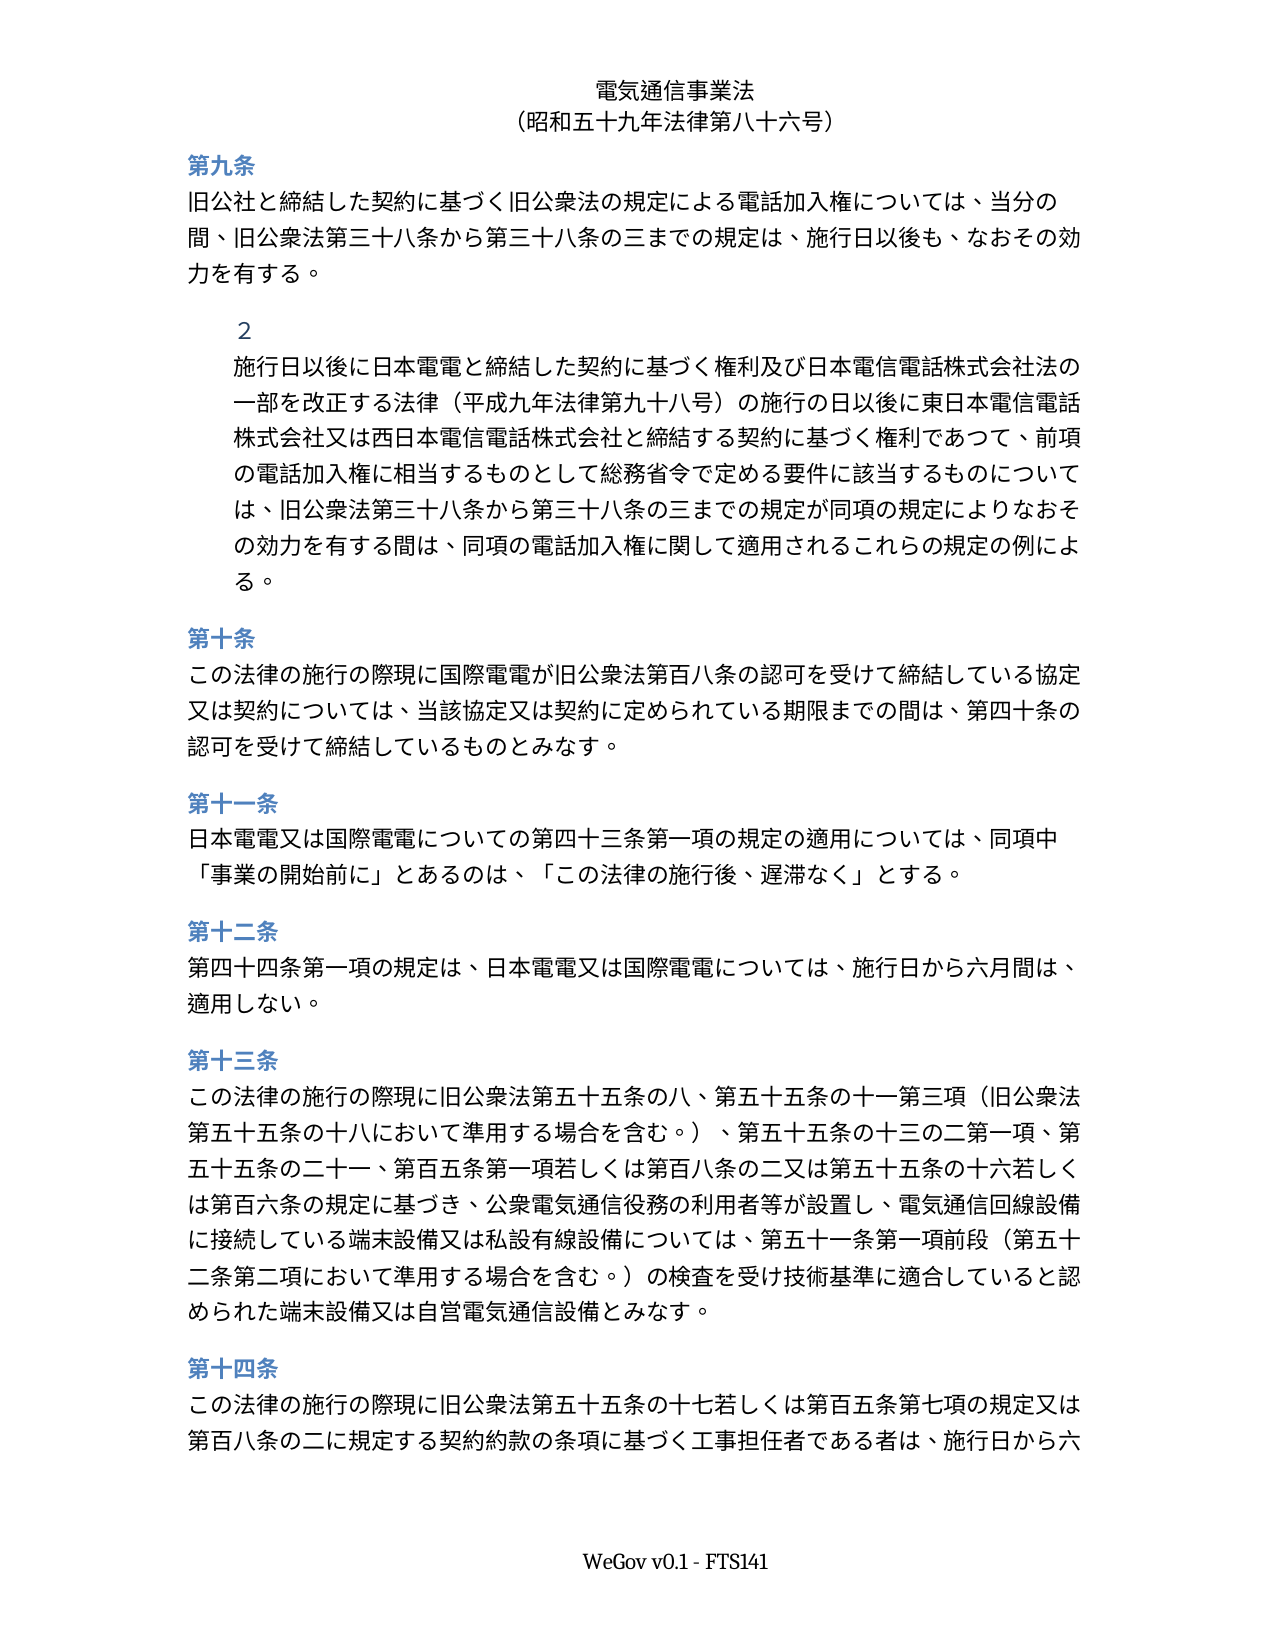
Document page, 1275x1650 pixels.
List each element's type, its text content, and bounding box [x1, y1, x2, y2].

text 日本電電又は国際電電についての第四十三条第一項の規定の適用については、同項中「事業の開始前に」とあるのは、「この法律の施行後、遅滞なく」とする。 [187, 823, 1087, 891]
text この法律の施行の際現に国際電電が旧公衆法第百八条の認可を受けて締結している協定又は契約については、当該協定又は契約に定められている期限までの間は、第四十条の認可を受けて締結しているものとみなす。 [187, 659, 1087, 762]
subtitle ２ [233, 314, 1087, 346]
text 第四十四条第一項の規定は、日本電電又は国際電電については、施行日から六月間は、適用しない。 [187, 952, 1087, 1019]
text この法律の施行の際現に旧公衆法第五十五条の十七若しくは第百五条第七項の規定又は第百八条の二に規定する契約約款の条項に基づく工事担任者である者は、施行日から六月間に限り、従前の資格の範囲内において第五十三条第一項に規定する工事担任者とみなす。 [187, 1389, 1087, 1456]
subtitle 第十条 [187, 623, 1087, 654]
text この法律の施行の際現に旧公衆法第五十五条の八、第五十五条の十一第三項（旧公衆法第五十五条の十八において準用する場合を含む。）、第五十五条の十三の二第一項、第五十五条の二十一、第百五条第一項若しくは第百八条の二又は第五十五条の十六若しくは第百六条の規定に基づき、公衆電気通信役務の利用者等が設置し、電気通信回線設備に接続している端末設備又は私設有線設備については、第五十一条第一項前段（第五十二条第二項において準用する場合を含む。）の検査を受け技術基準に適合していると認められた端末設備又は自営電気通信設備とみなす。 [187, 1081, 1087, 1328]
text 旧公社と締結した契約に基づく旧公衆法の規定による電話加入権については、当分の間、旧公衆法第三十八条から第三十八条の三までの規定は、施行日以後も、なおその効力を有する。 [187, 186, 1087, 289]
subtitle 第十一条 [187, 787, 1087, 819]
subtitle 第十三条 [187, 1045, 1087, 1076]
text 施行日以後に日本電電と締結した契約に基づく権利及び日本電信電話株式会社法の一部を改正する法律（平成九年法律第九十八号）の施行の日以後に東日本電信電話株式会社又は西日本電信電話株式会社と締結する契約に基づく権利であつて、前項の電話加入権に相当するものとして総務省令で定める要件に該当するものについては、旧公衆法第三十八条から第三十八条の三までの規定が同項の規定によりなおその効力を有する間は、同項の電話加入権に関して適用されるこれらの規定の例による。 [233, 351, 1087, 597]
subtitle 第十二条 [187, 916, 1087, 947]
subtitle 第九条 [187, 150, 1087, 181]
subtitle 第十四条 [187, 1353, 1087, 1384]
